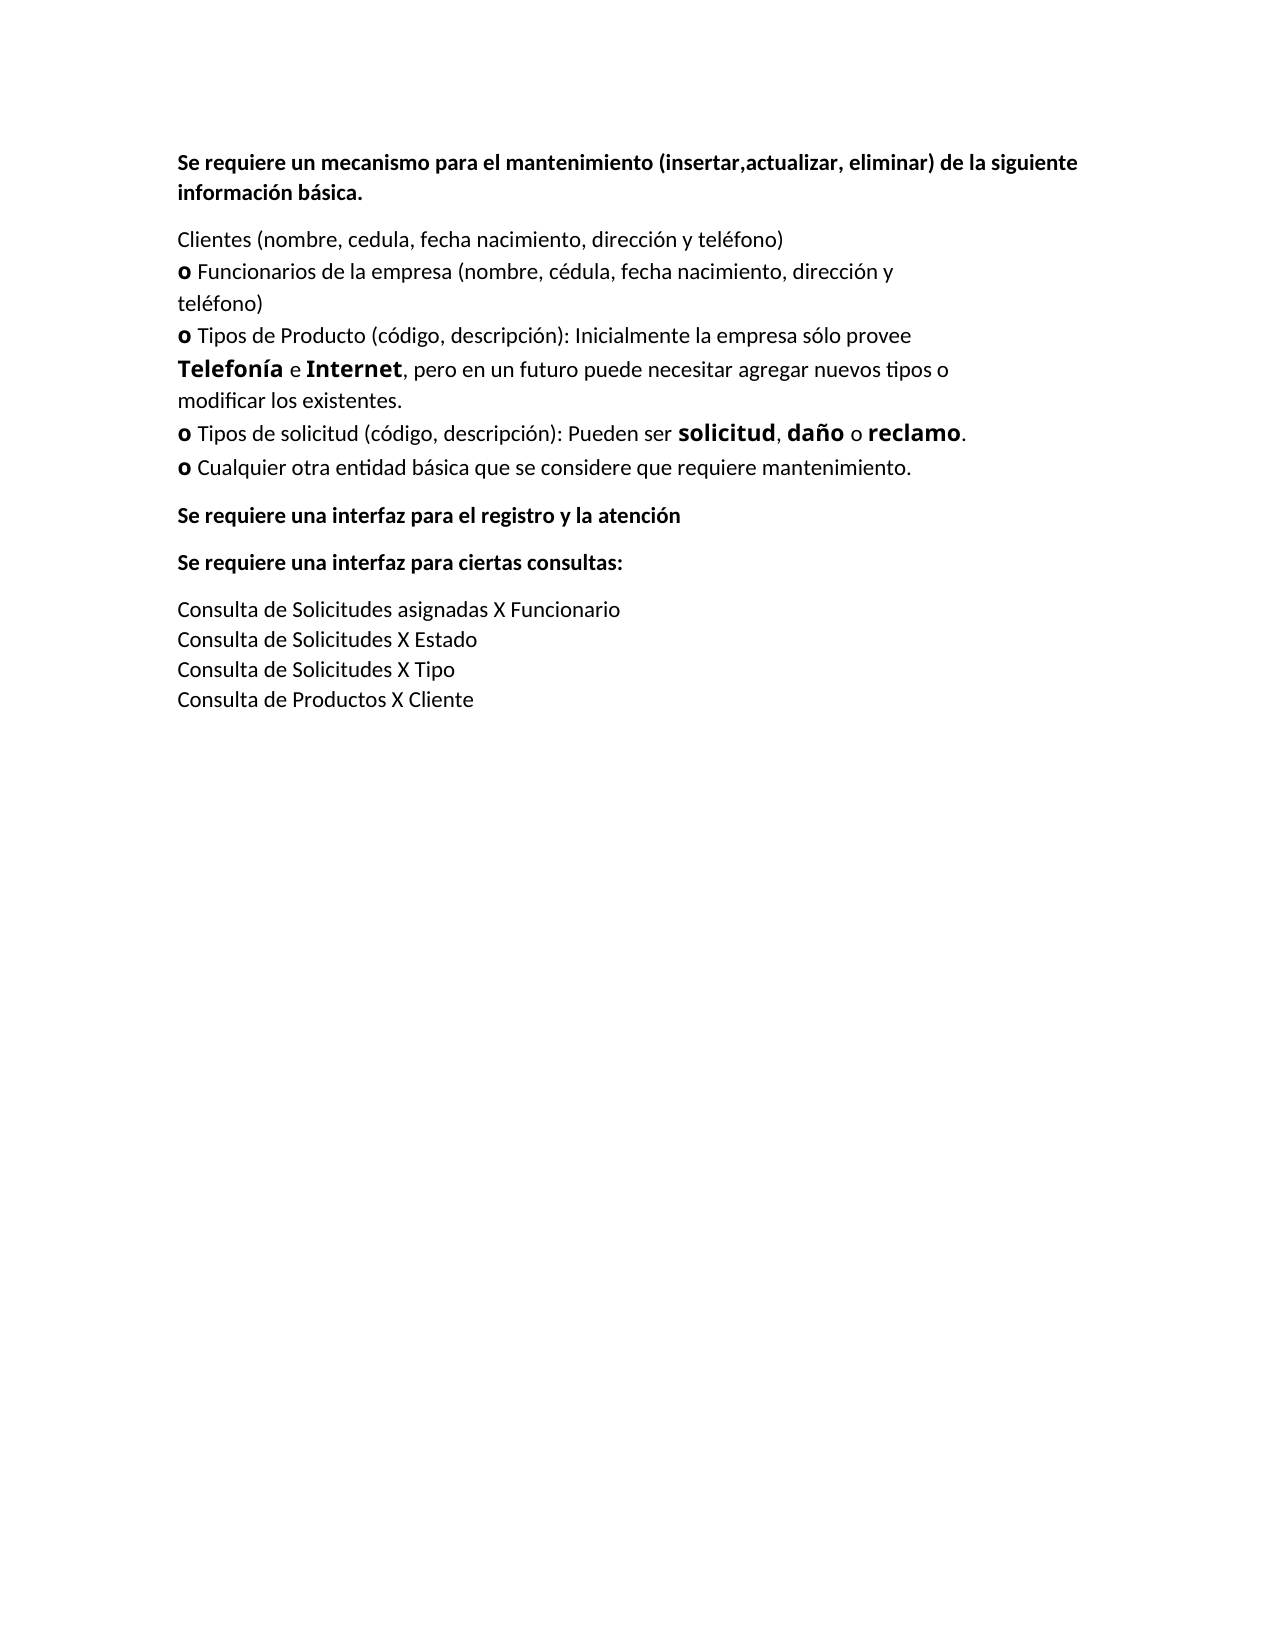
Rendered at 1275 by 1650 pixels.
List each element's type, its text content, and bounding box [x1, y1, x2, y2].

text Consulta de Solicitudes asignadas X Funcionario Consulta de Solicitudes X Estado Consulta de Solicitudes X Tipo Consulta de Productos X Cliente [177, 595, 1098, 713]
text Se requiere una interfaz para el registro y la atención [177, 501, 1098, 529]
text Se requiere una interfaz para ciertas consultas: [177, 548, 1098, 576]
text Se requiere un mecanismo para el mantenimiento (insertar,actualizar, eliminar) de la siguiente información básica. [177, 148, 1098, 206]
text Clientes (nombre, cedula, fecha nacimiento, dirección y teléfono) o Funcionarios de la empresa (nombre, cédula, fecha nacimiento, dirección y teléfono) o Tipos de Producto (código, descripción): Inicialmente la empresa sólo provee Telefonía e Internet, pero en un futuro puede necesitar agregar nuevos tipos o modificar los existentes. o Tipos de solicitud (código, descripción): Pueden ser solicitud, daño o reclamo. o Cualquier otra entidad básica que se considere que requiere mantenimiento. [177, 225, 1098, 482]
